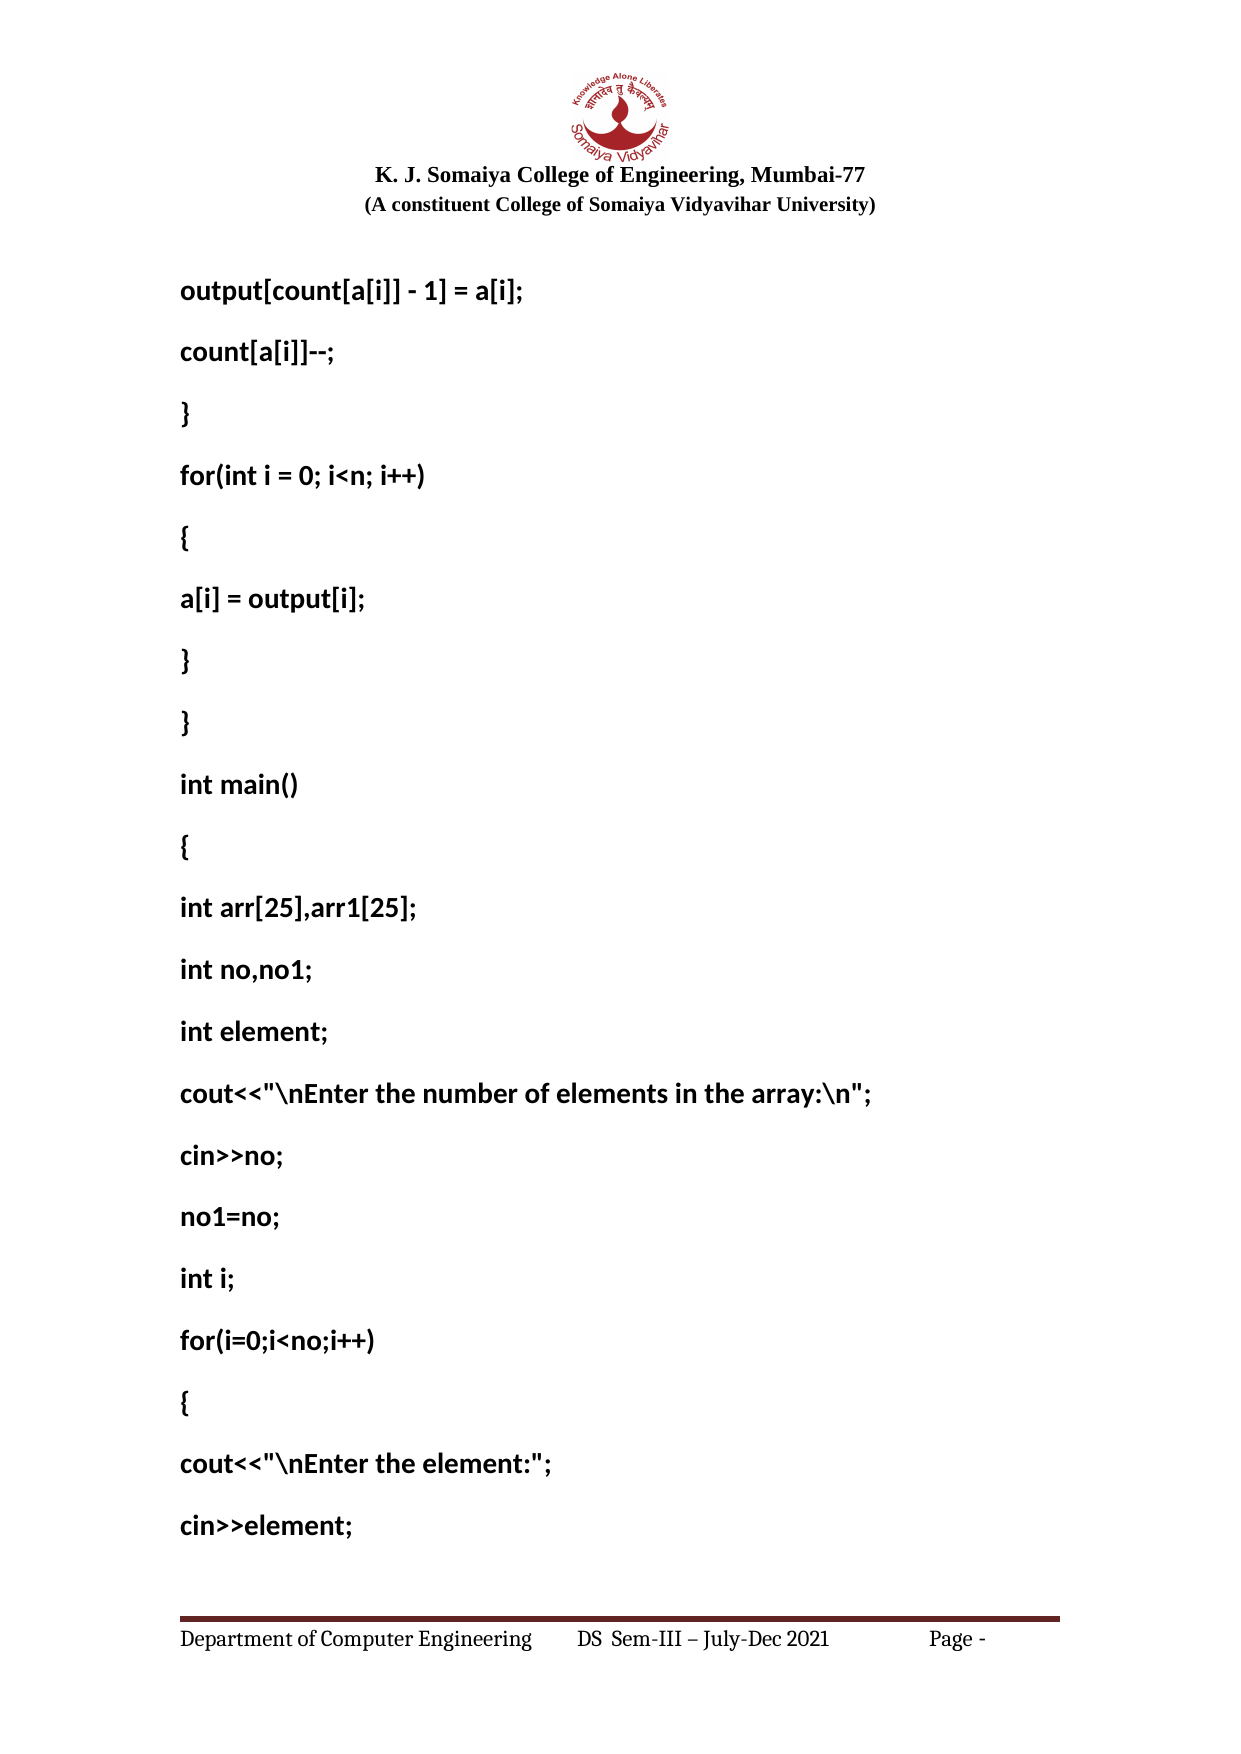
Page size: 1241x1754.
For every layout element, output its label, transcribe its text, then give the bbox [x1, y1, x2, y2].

text for(int i = 0; i<n; i++) [180, 457, 1060, 493]
text cin>>no; [180, 1137, 1060, 1172]
text } [180, 395, 1060, 431]
text int i; [180, 1260, 1060, 1296]
text { [180, 828, 1060, 863]
text count[a[i]]--; [180, 333, 1060, 369]
text int main() [180, 766, 1060, 802]
text int no,no1; [180, 951, 1060, 987]
text { [180, 1384, 1060, 1419]
text int arr[25],arr1[25]; [180, 889, 1060, 925]
text output[count[a[i]] - 1] = a[i]; [180, 272, 1060, 307]
text int element; [180, 1013, 1060, 1049]
text a[i] = output[i]; [180, 581, 1060, 616]
text cin>>element; [180, 1507, 1060, 1543]
text } [180, 704, 1060, 740]
text cout<<"\nEnter the element:"; [180, 1445, 1060, 1481]
text } [180, 642, 1060, 678]
text for(i=0;i<no;i++) [180, 1322, 1060, 1357]
picture [571, 73, 669, 162]
text { [180, 519, 1060, 554]
text no1=no; [180, 1198, 1060, 1234]
text cout<<"\nEnter the number of elements in the array:\n"; [180, 1075, 1060, 1110]
